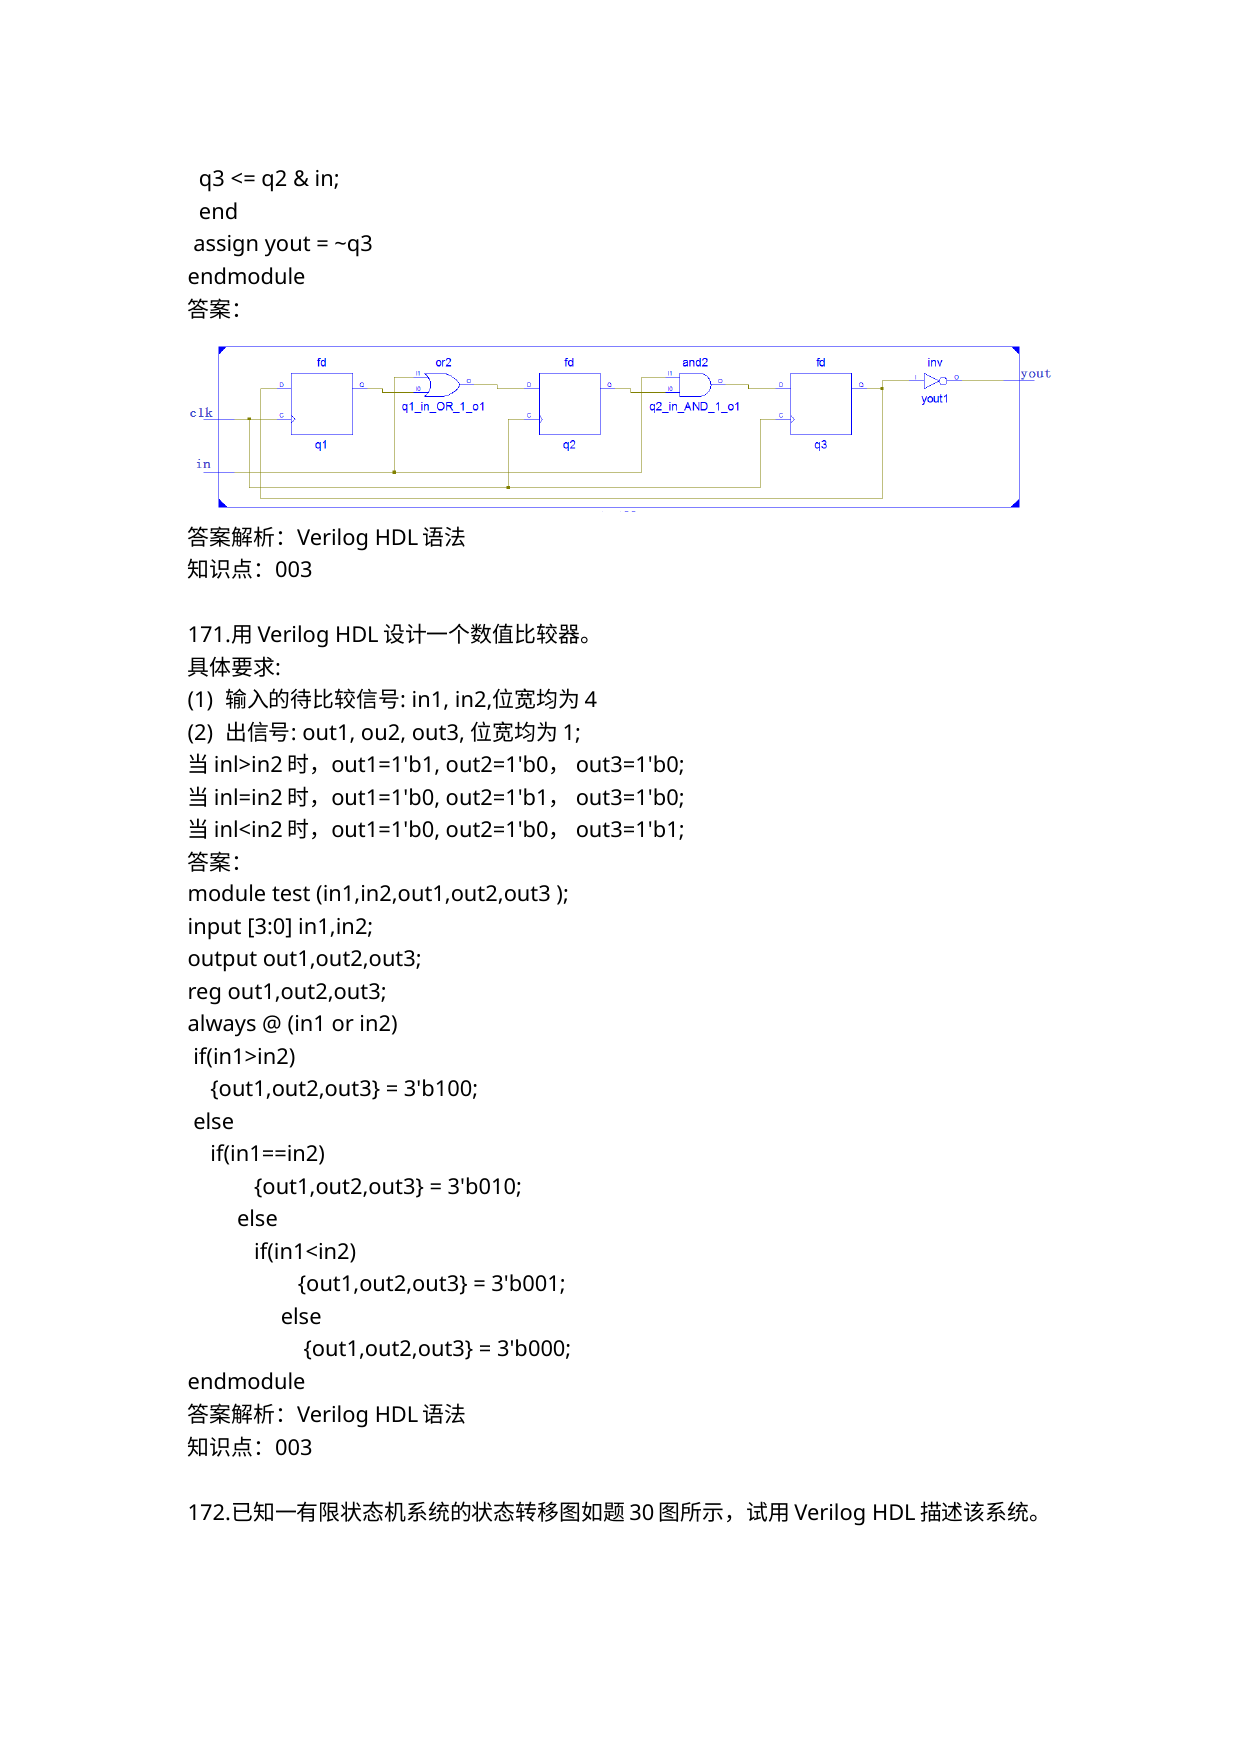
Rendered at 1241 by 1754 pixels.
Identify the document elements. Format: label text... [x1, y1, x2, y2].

text q3 <= q2 & in; [187, 162, 1053, 194]
text {out1,out2,out3} = 3'b010; [187, 1169, 1053, 1202]
text 当inl=in2时，out1=1'b0, out2=1'b1， out3=1'b0; [187, 779, 1053, 812]
text module test (in1,in2,out1,out2,out3 ); [187, 877, 1053, 909]
text 答案解析：Verilog HDL语法 [187, 1397, 1053, 1429]
text 172.已知一有限状态机系统的状态转移图如题30图所示，试用Verilog HDL描述该系统。 [187, 1494, 1053, 1527]
text 答案： [187, 292, 1053, 324]
text end [187, 194, 1053, 227]
text 答案： [187, 844, 1053, 877]
text 具体要求: [187, 649, 1053, 682]
text assign yout = ~q3 [187, 227, 1053, 259]
text else [187, 1202, 1053, 1234]
text 答案解析：Verilog HDL语法 [187, 519, 1053, 552]
picture [187, 324, 1053, 515]
text endmodule [187, 259, 1053, 292]
text if(in1==in2) [187, 1137, 1053, 1169]
text 知识点：003 [187, 552, 1053, 584]
text else [187, 1104, 1053, 1137]
text {out1,out2,out3} = 3'b000; [187, 1332, 1053, 1364]
text else [187, 1299, 1053, 1332]
list 输入的待比较信号: in1, in2,位宽均为4 [187, 682, 1053, 714]
text 知识点：003 [187, 1429, 1053, 1462]
text if(in1>in2) [187, 1039, 1053, 1072]
text 171.用Verilog HDL设计一个数值比较器。 [187, 617, 1053, 649]
text always @ (in1 or in2) [187, 1007, 1053, 1039]
text output out1,out2,out3; [187, 942, 1053, 974]
text 当inl>in2时，out1=1'b1, out2=1'b0， out3=1'b0; [187, 747, 1053, 779]
text if(in1<in2) [187, 1234, 1053, 1267]
list 出信号: out1, ou2, out3, 位宽均为1; [187, 714, 1053, 747]
text input [3:0] in1,in2; [187, 909, 1053, 942]
text reg out1,out2,out3; [187, 974, 1053, 1007]
text endmodule [187, 1364, 1053, 1397]
text 当inl<in2时，out1=1'b0, out2=1'b0， out3=1'b1; [187, 812, 1053, 844]
text {out1,out2,out3} = 3'b001; [187, 1267, 1053, 1299]
text {out1,out2,out3} = 3'b100; [187, 1072, 1053, 1104]
